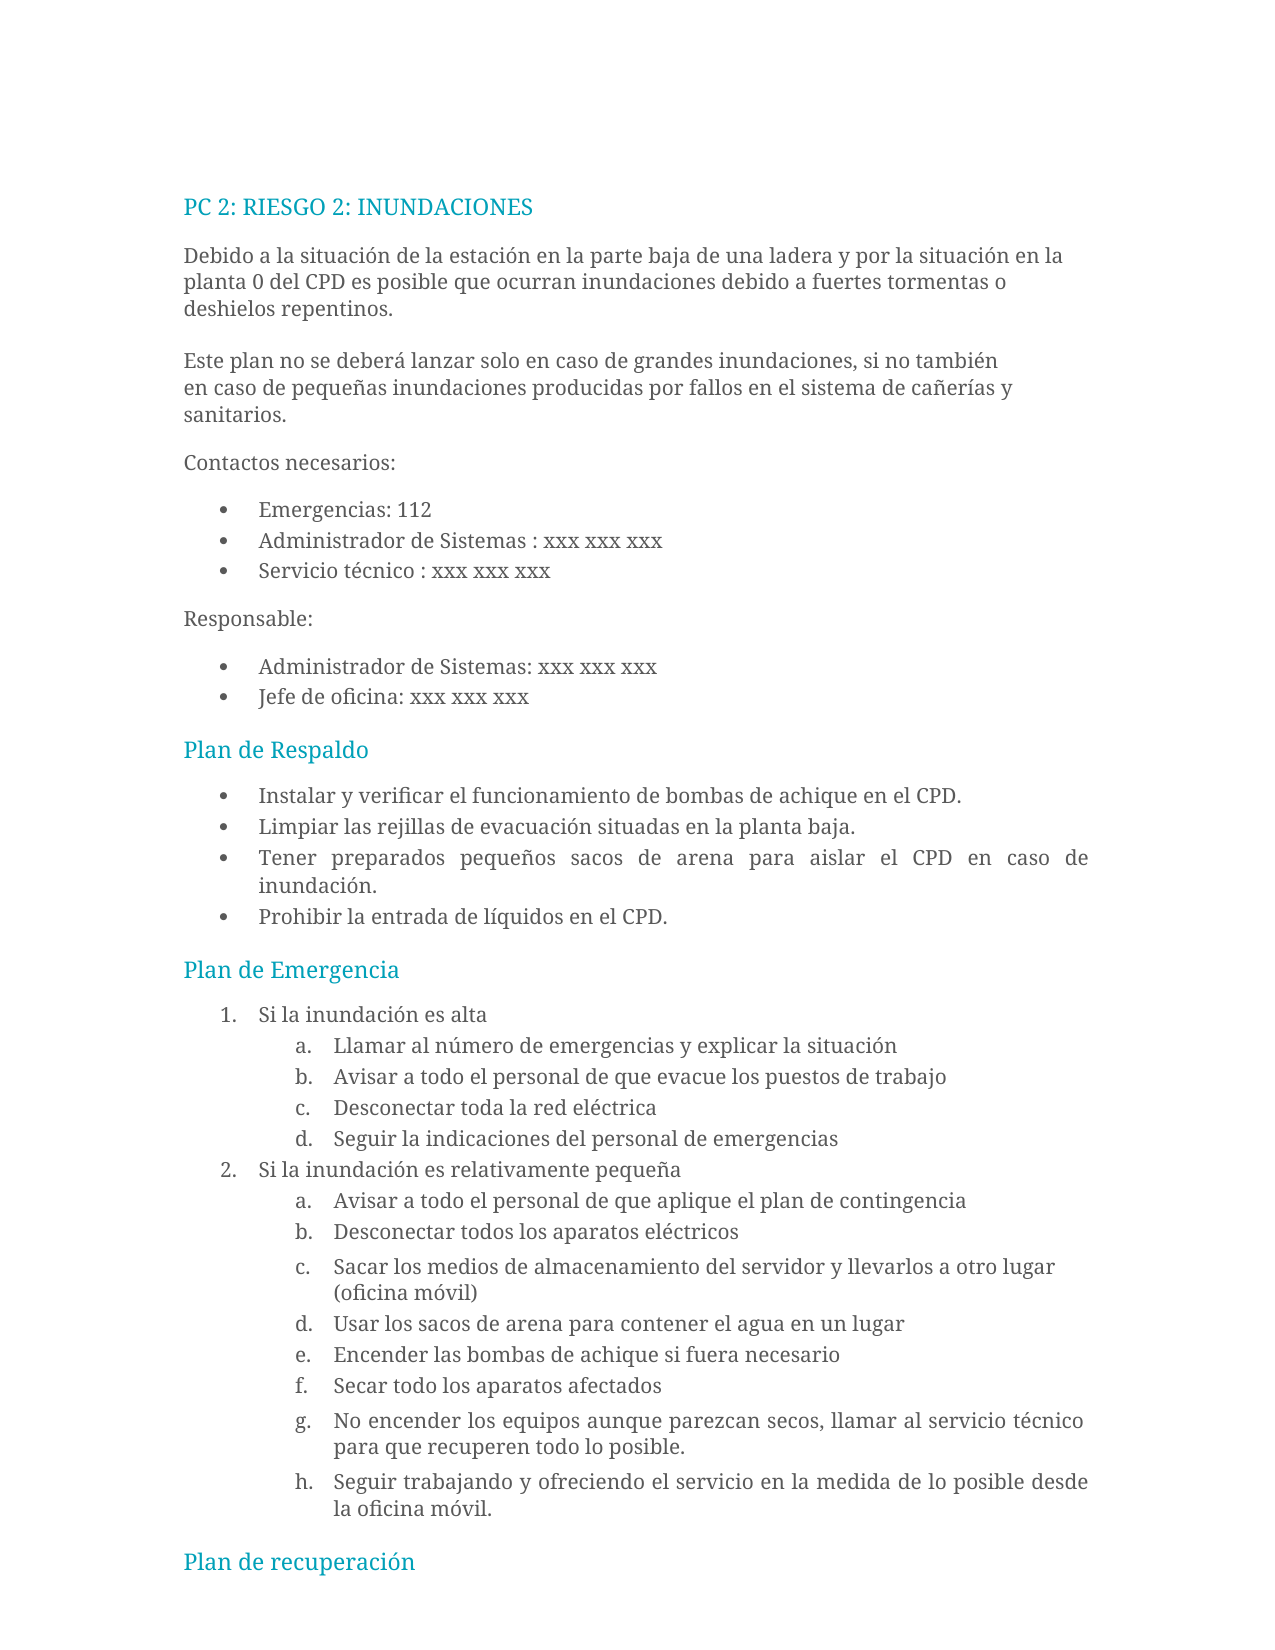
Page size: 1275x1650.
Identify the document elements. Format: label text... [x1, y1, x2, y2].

list Desconectar todos los aparatos eléctricos [295, 1217, 1089, 1245]
text Plan de Respaldo [183, 734, 1089, 765]
list Administrador de Sistemas : xxx xxx xxx [220, 526, 1089, 554]
list Desconectar toda la red eléctrica [295, 1093, 1089, 1122]
list No encender los equipos aunque parezcan secos, llamar al servicio técnico para que recuperen todo lo posible. [295, 1407, 1085, 1461]
list Seguir trabajando y ofreciendo el servicio en la medida de lo posible desde la oficina móvil. [295, 1468, 1089, 1522]
text Este plan no se deberá lanzar solo en caso de grandes inundaciones, si no también en caso de pequeñas inundaciones producidas por fallos en el sistema de cañerías y sanitarios. [183, 347, 1021, 428]
list Llamar al número de emergencias y explicar la situación [295, 1032, 1089, 1060]
text Plan de recuperación [183, 1546, 1089, 1577]
text Contactos necesarios: [183, 448, 1089, 476]
list Si la inundación es relativamente pequeña [220, 1155, 1089, 1183]
list Prohibir la entrada de líquidos en el CPD. [220, 902, 1089, 930]
list Usar los sacos de arena para contener el agua en un lugar [295, 1309, 1089, 1338]
text Responsable: [183, 604, 1089, 632]
text PC 2: RIESGO 2: INUNDACIONES [183, 190, 1089, 221]
list Administrador de Sistemas: xxx xxx xxx [220, 652, 1089, 680]
list Emergencias: 112 [220, 495, 1089, 523]
list Servicio técnico : xxx xxx xxx [220, 556, 1089, 584]
list Avisar a todo el personal de que evacue los puestos de trabajo [295, 1062, 1089, 1091]
list Seguir la indicaciones del personal de emergencias [295, 1124, 1089, 1153]
list Instalar y verificar el funcionamiento de bombas de achique en el CPD. [220, 781, 1089, 809]
list Secar todo los aparatos afectados [295, 1371, 1089, 1399]
list Encender las bombas de achique si fuera necesario [295, 1340, 1089, 1369]
text Debido a la situación de la estación en la parte baja de una ladera y por la situación en la planta 0 del CPD es posible que ocurran inundaciones debido a fuertes tormentas o deshielos repentinos. [183, 242, 1089, 323]
list Jefe de oficina: xxx xxx xxx [220, 682, 1089, 711]
list Avisar a todo el personal de que aplique el plan de contingencia [295, 1186, 1089, 1214]
list Limpiar las rejillas de evacuación situadas en la planta baja. [220, 812, 1089, 840]
list Sacar los medios de almacenamiento del servidor y llevarlos a otro lugar (oficina móvil) [295, 1253, 1056, 1307]
list Si la inundación es alta [220, 1001, 1089, 1029]
list Tener preparados pequeños sacos de arena para aislar el CPD en caso de inundación. [220, 843, 1089, 900]
text Plan de Emergencia [183, 954, 1089, 985]
